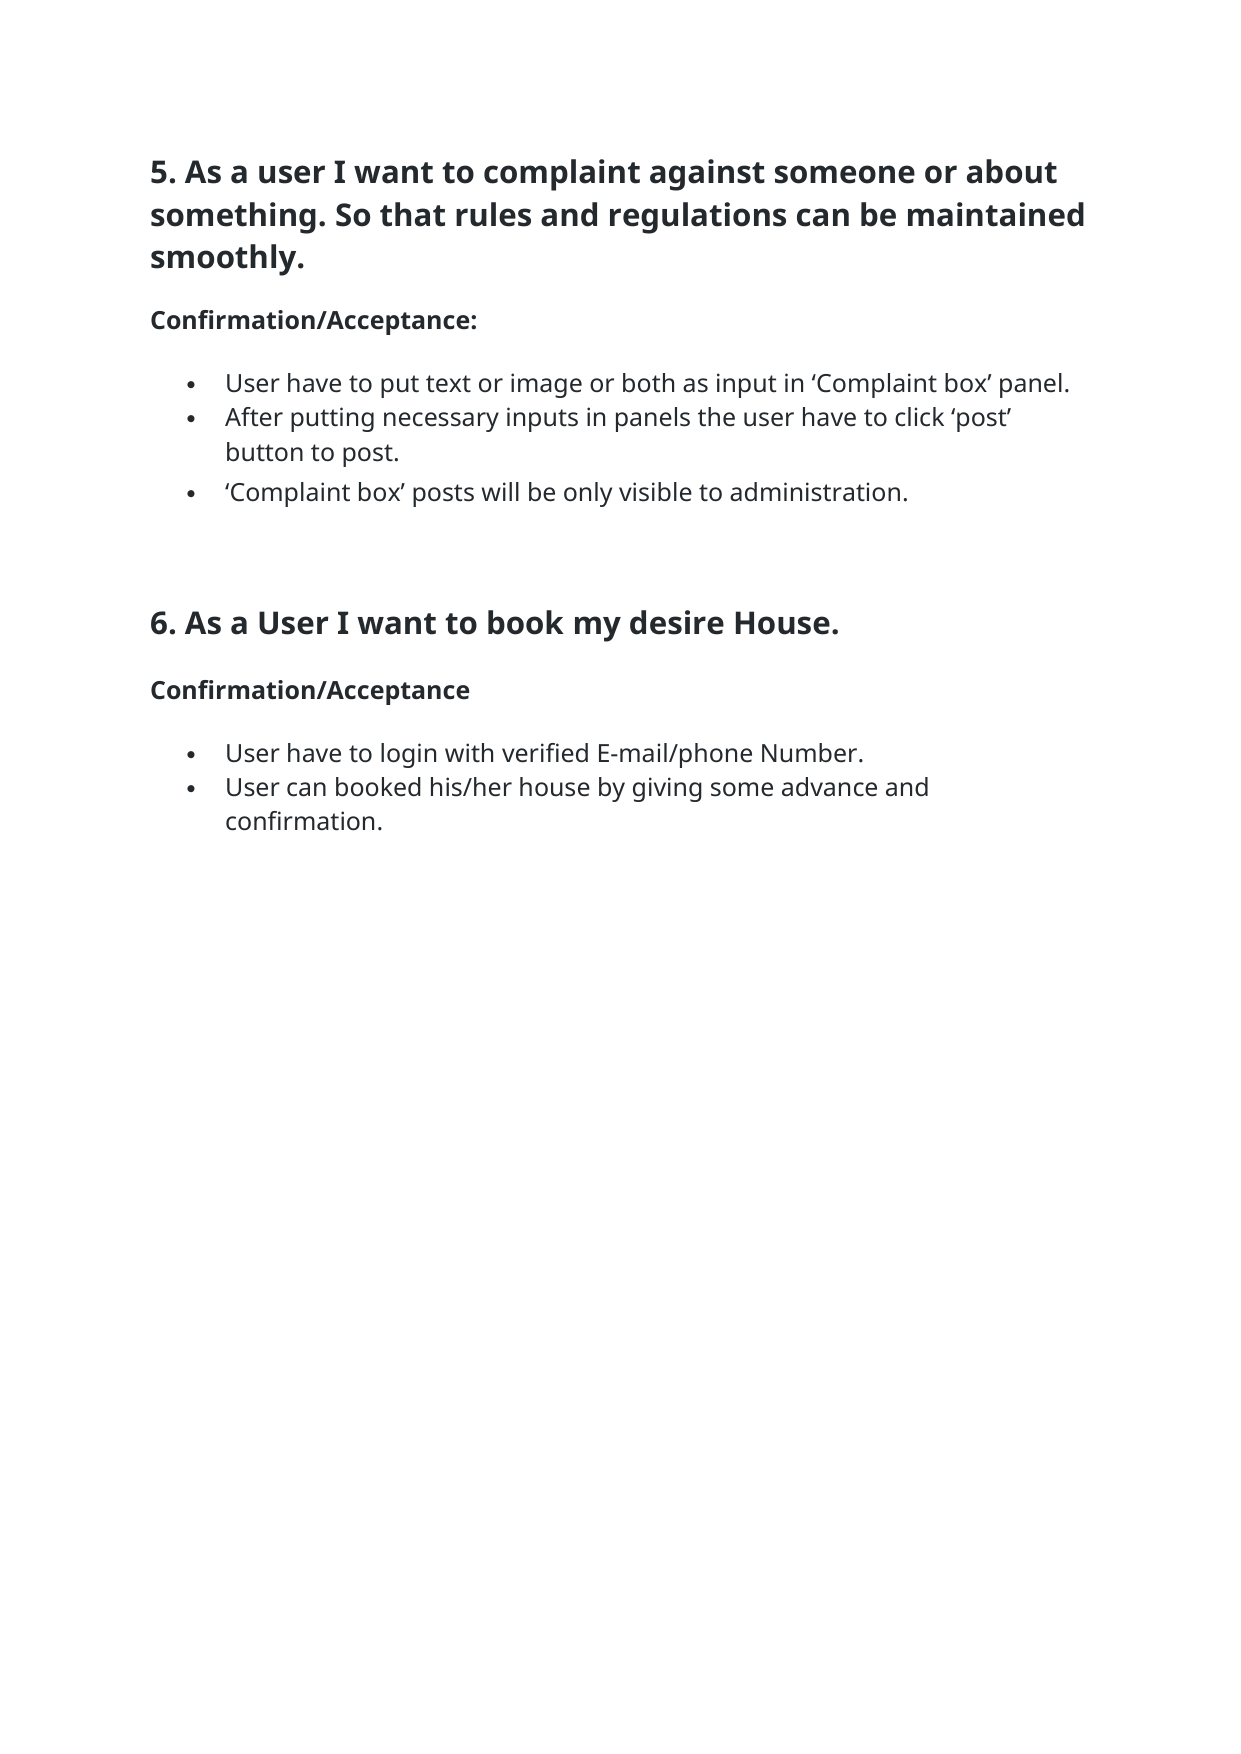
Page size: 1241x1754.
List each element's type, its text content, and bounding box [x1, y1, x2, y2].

text Confirmation/Acceptance: [150, 303, 1090, 337]
text 6. As a User I want to book my desire House. [150, 601, 1090, 643]
text Confirmation/Acceptance [150, 673, 1090, 707]
list User have to put text or image or both as input in ‘Complaint box’ panel. [187, 366, 1090, 400]
text 5. As a user I want to complaint against someone or about something. So that rules and regulations can be maintained smoothly. [150, 150, 1090, 278]
list After putting necessary inputs in panels the user have to click ‘post’ button to post. [187, 400, 1090, 468]
list User have to login with verified E-mail/phone Number. [187, 736, 1090, 770]
list User can booked his/her house by giving some advance and confirmation. [187, 770, 1090, 838]
list ‘Complaint box’ posts will be only visible to administration. [187, 474, 1090, 508]
